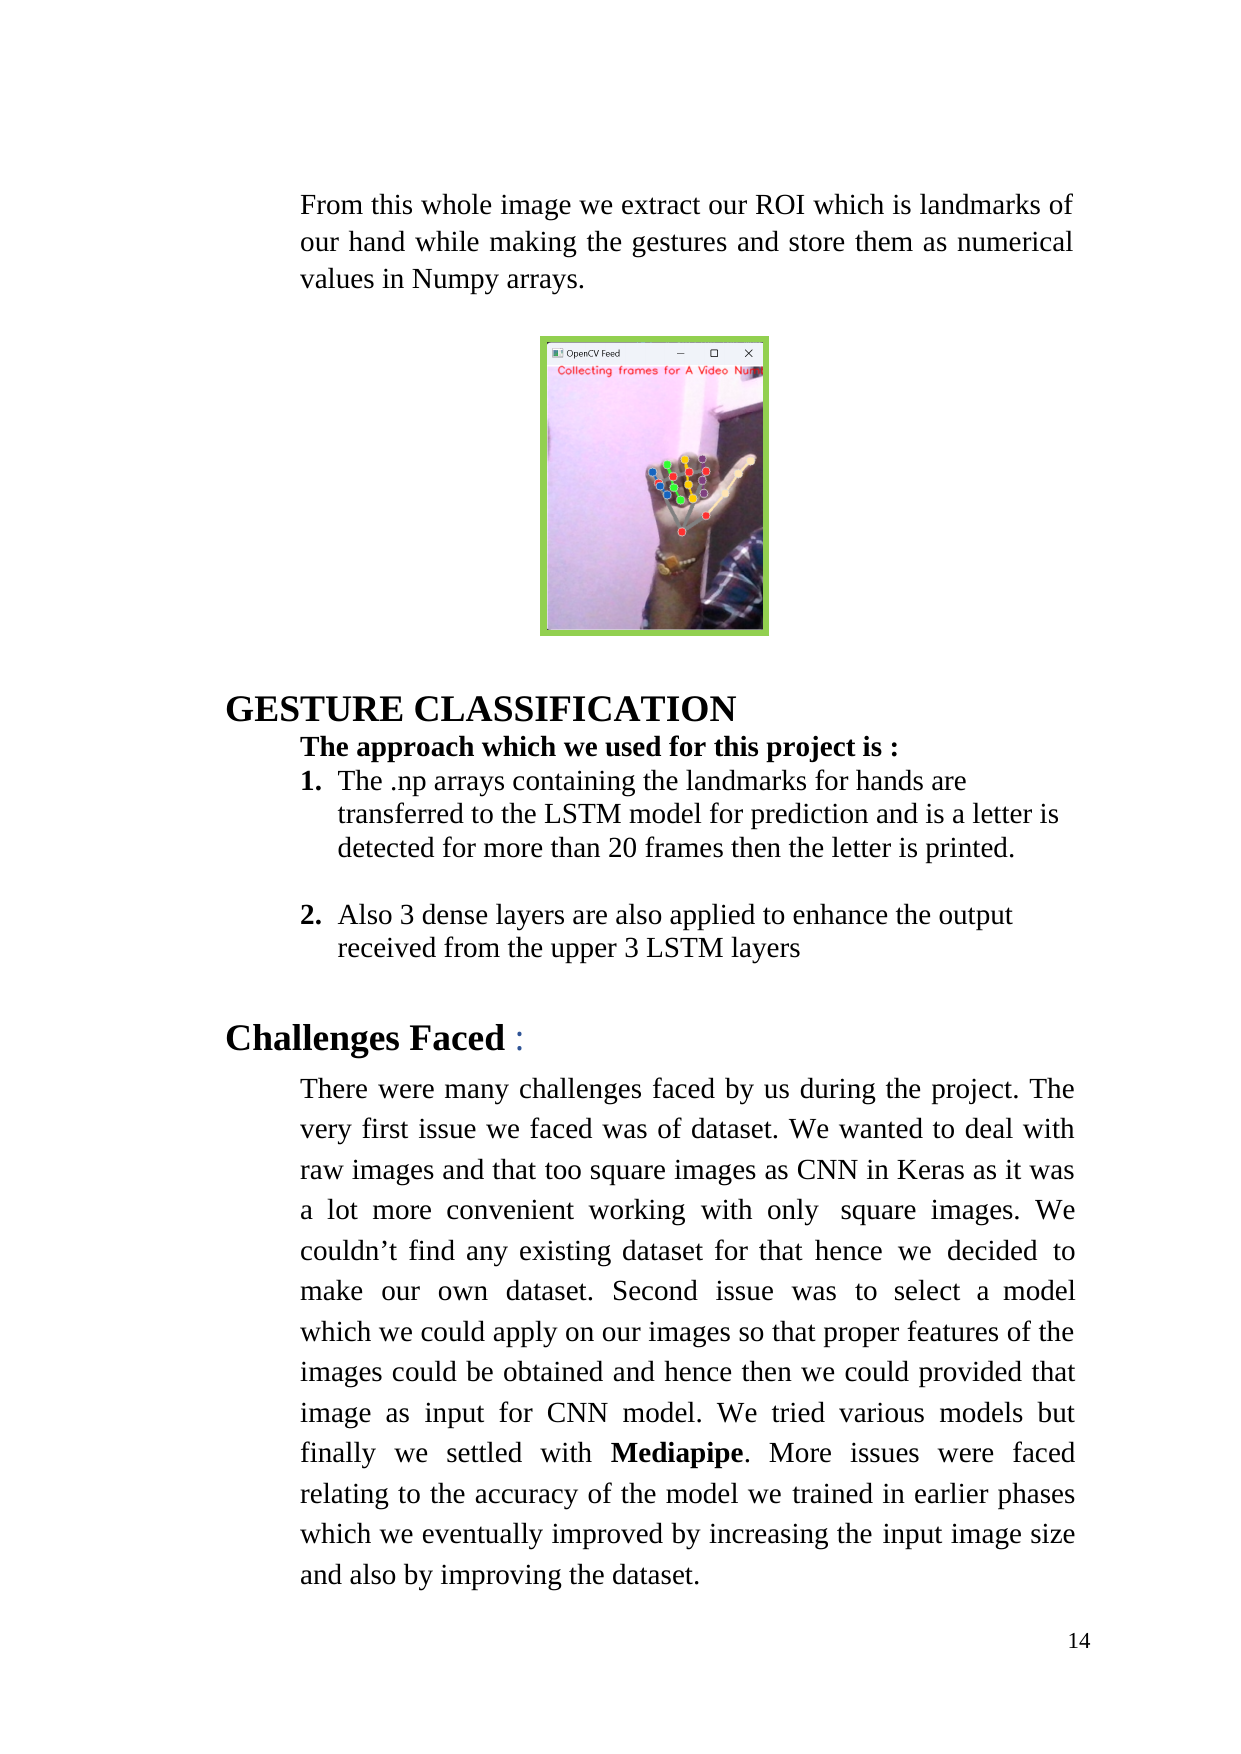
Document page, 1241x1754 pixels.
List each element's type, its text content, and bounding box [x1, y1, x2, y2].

text From this whole image we extract our ROI which is landmarks of our hand while making the gestures and store them as numerical values in Numpy arrays. [300, 187, 1074, 295]
subtitle Also 3 dense layers are also applied to enhance the output received from the upper 3 LSTM layers [300, 897, 1090, 964]
subtitle Challenges Faced : [150, 1015, 1090, 1061]
subtitle GESTURE CLASSIFICATION [150, 686, 1090, 729]
subtitle The .np arrays containing the landmarks for hands are transferred to the LSTM model for prediction and is a letter is detected for more than 20 frames then the letter is printed. [300, 763, 1090, 863]
picture [547, 342, 763, 630]
text There were many challenges faced by us during the project. The very first issue we faced was of dataset. We wanted to deal with raw images and that too square images as CNN in Keras as it was a lot more convenient working with only square images. We couldn’t find any existing dataset for that hence we decided to make our own dataset. Second issue was to select a model which we could apply on our images so that proper features of the images could be obtained and hence then we could provided that image as input for CNN model. We tried various models but finally we settled with Mediapipe. More issues were faced relating to the accuracy of the model we trained in earlier phases which we eventually improved by increasing the input image size and also by improving the dataset. [300, 1071, 1076, 1591]
subtitle The approach which we used for this project is : [235, 729, 1090, 763]
